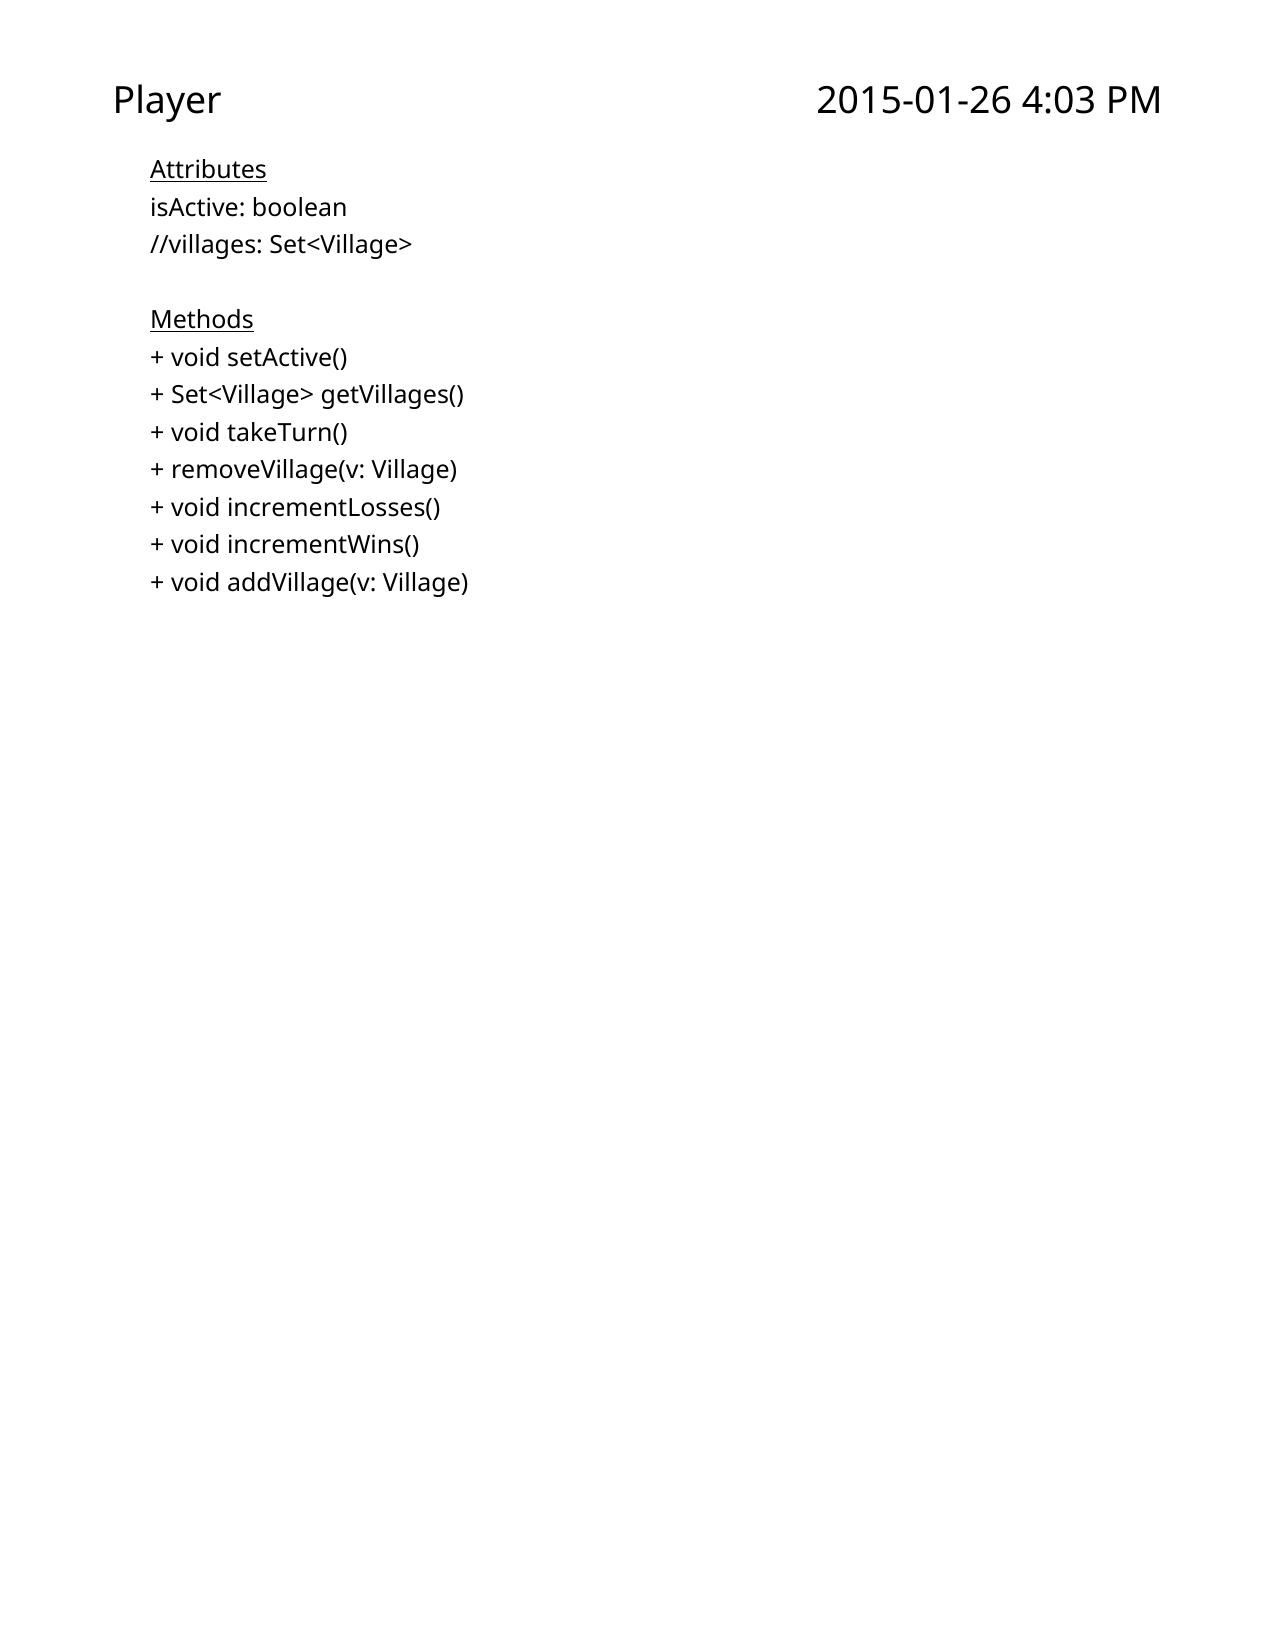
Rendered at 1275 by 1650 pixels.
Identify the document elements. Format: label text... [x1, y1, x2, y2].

text + void takeTurn() [150, 412, 1125, 450]
text Attributes [150, 150, 1125, 187]
text + Set<Village> getVillages() [150, 375, 1125, 412]
text + removeVillage(v: Village) [150, 450, 1125, 487]
text + void setActive() [150, 337, 1125, 375]
text isActive: boolean [150, 187, 1125, 225]
text Methods [150, 300, 1125, 337]
text + void addVillage(v: Village) [150, 562, 1125, 600]
text + void incrementWins() [150, 525, 1125, 562]
text //villages: Set<Village> [150, 225, 1125, 262]
text + void incrementLosses() [150, 487, 1125, 525]
